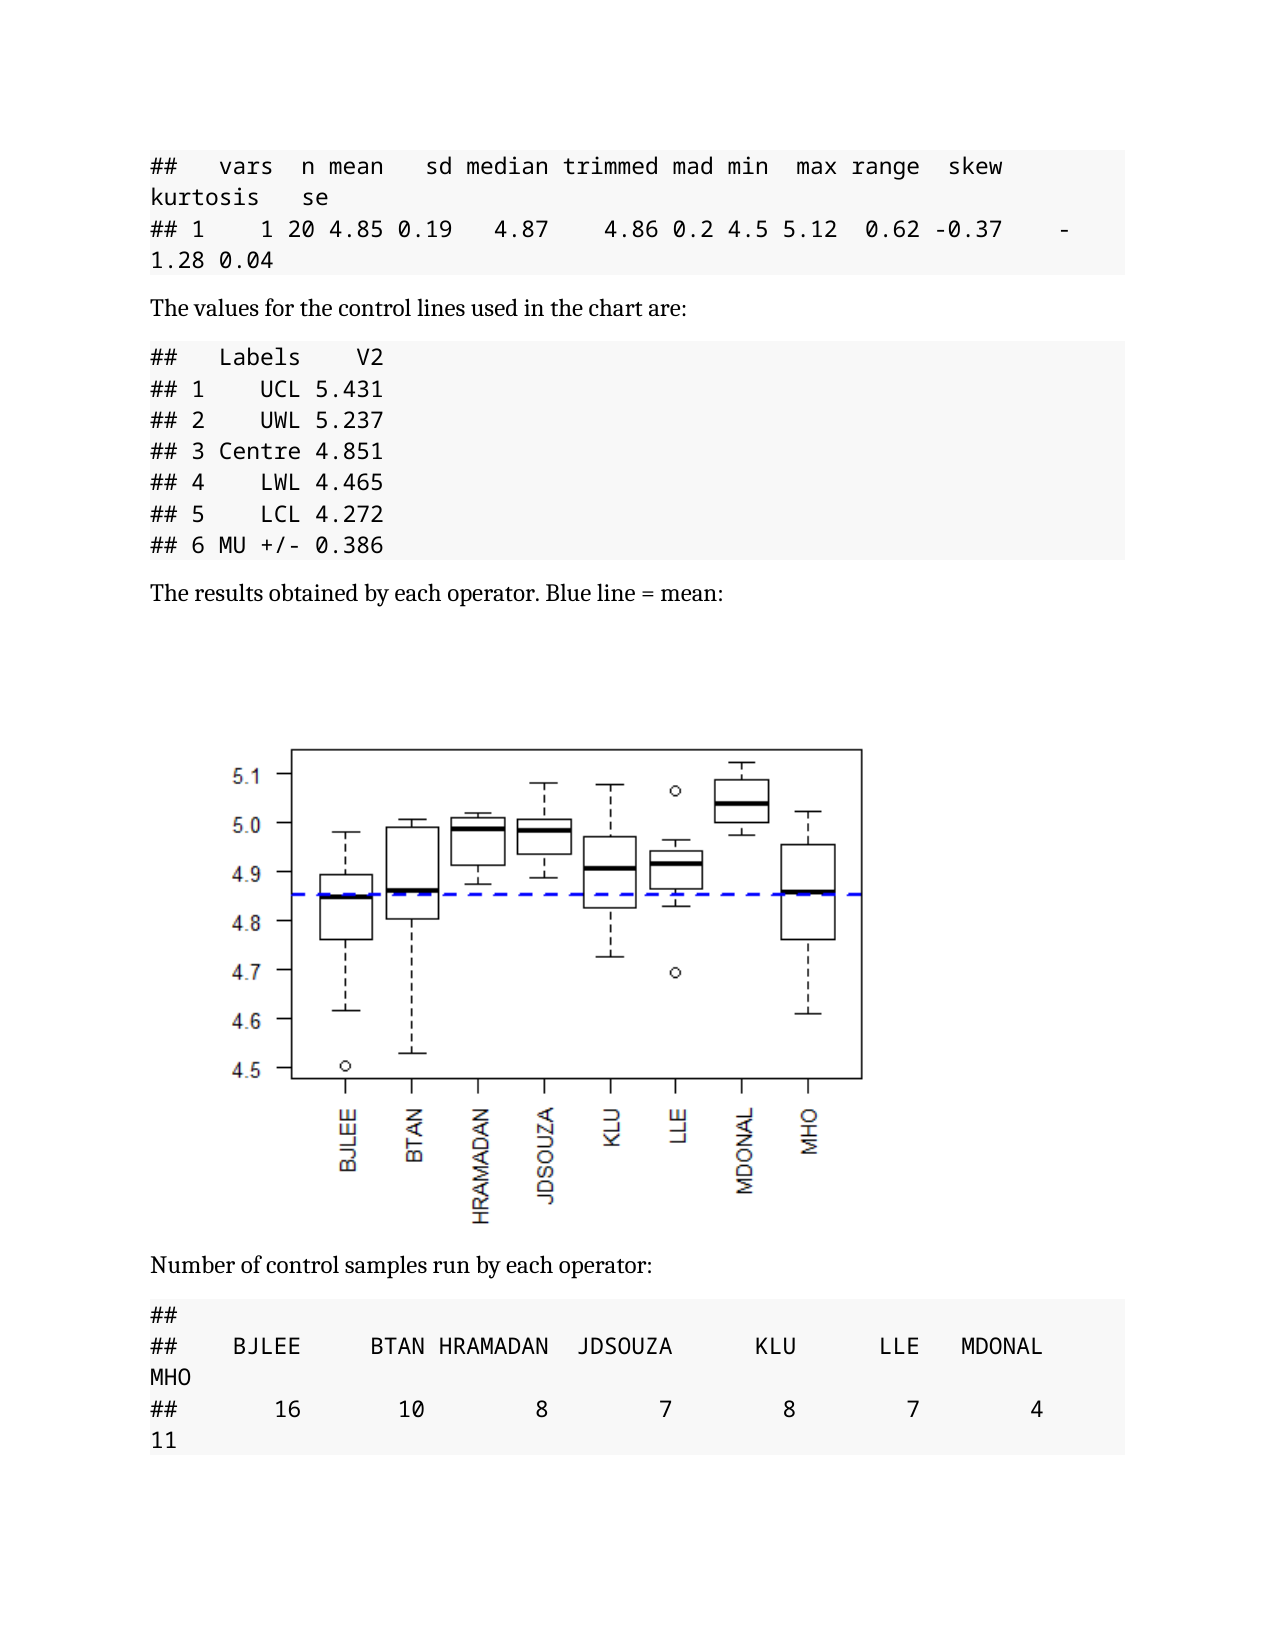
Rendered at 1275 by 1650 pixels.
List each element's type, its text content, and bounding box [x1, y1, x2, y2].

text ## Labels V2 ## 1 UCL 5.431 ## 2 UWL 5.237 ## 3 Centre 4.851 ## 4 LWL 4.465 ## 5 LCL 4.272 ## 6 MU +/- 0.386 [150, 341, 1125, 560]
text The results obtained by each operator. Blue line = mean: [150, 579, 1125, 607]
text Number of control samples run by each operator: [150, 1251, 1125, 1280]
picture [168, 626, 925, 1233]
text The values for the control lines used in the chart are: [150, 294, 1125, 322]
text ## ## BJLEE BTAN HRAMADAN JDSOUZA KLU LLE MDONAL MHO ## 16 10 8 7 8 7 4 11 [150, 1299, 1125, 1455]
text ## vars n mean sd median trimmed mad min max range skew kurtosis se ## 1 1 20 4.85 0.19 4.87 4.86 0.2 4.5 5.12 0.62 -0.37 -1.28 0.04 [150, 150, 1125, 275]
